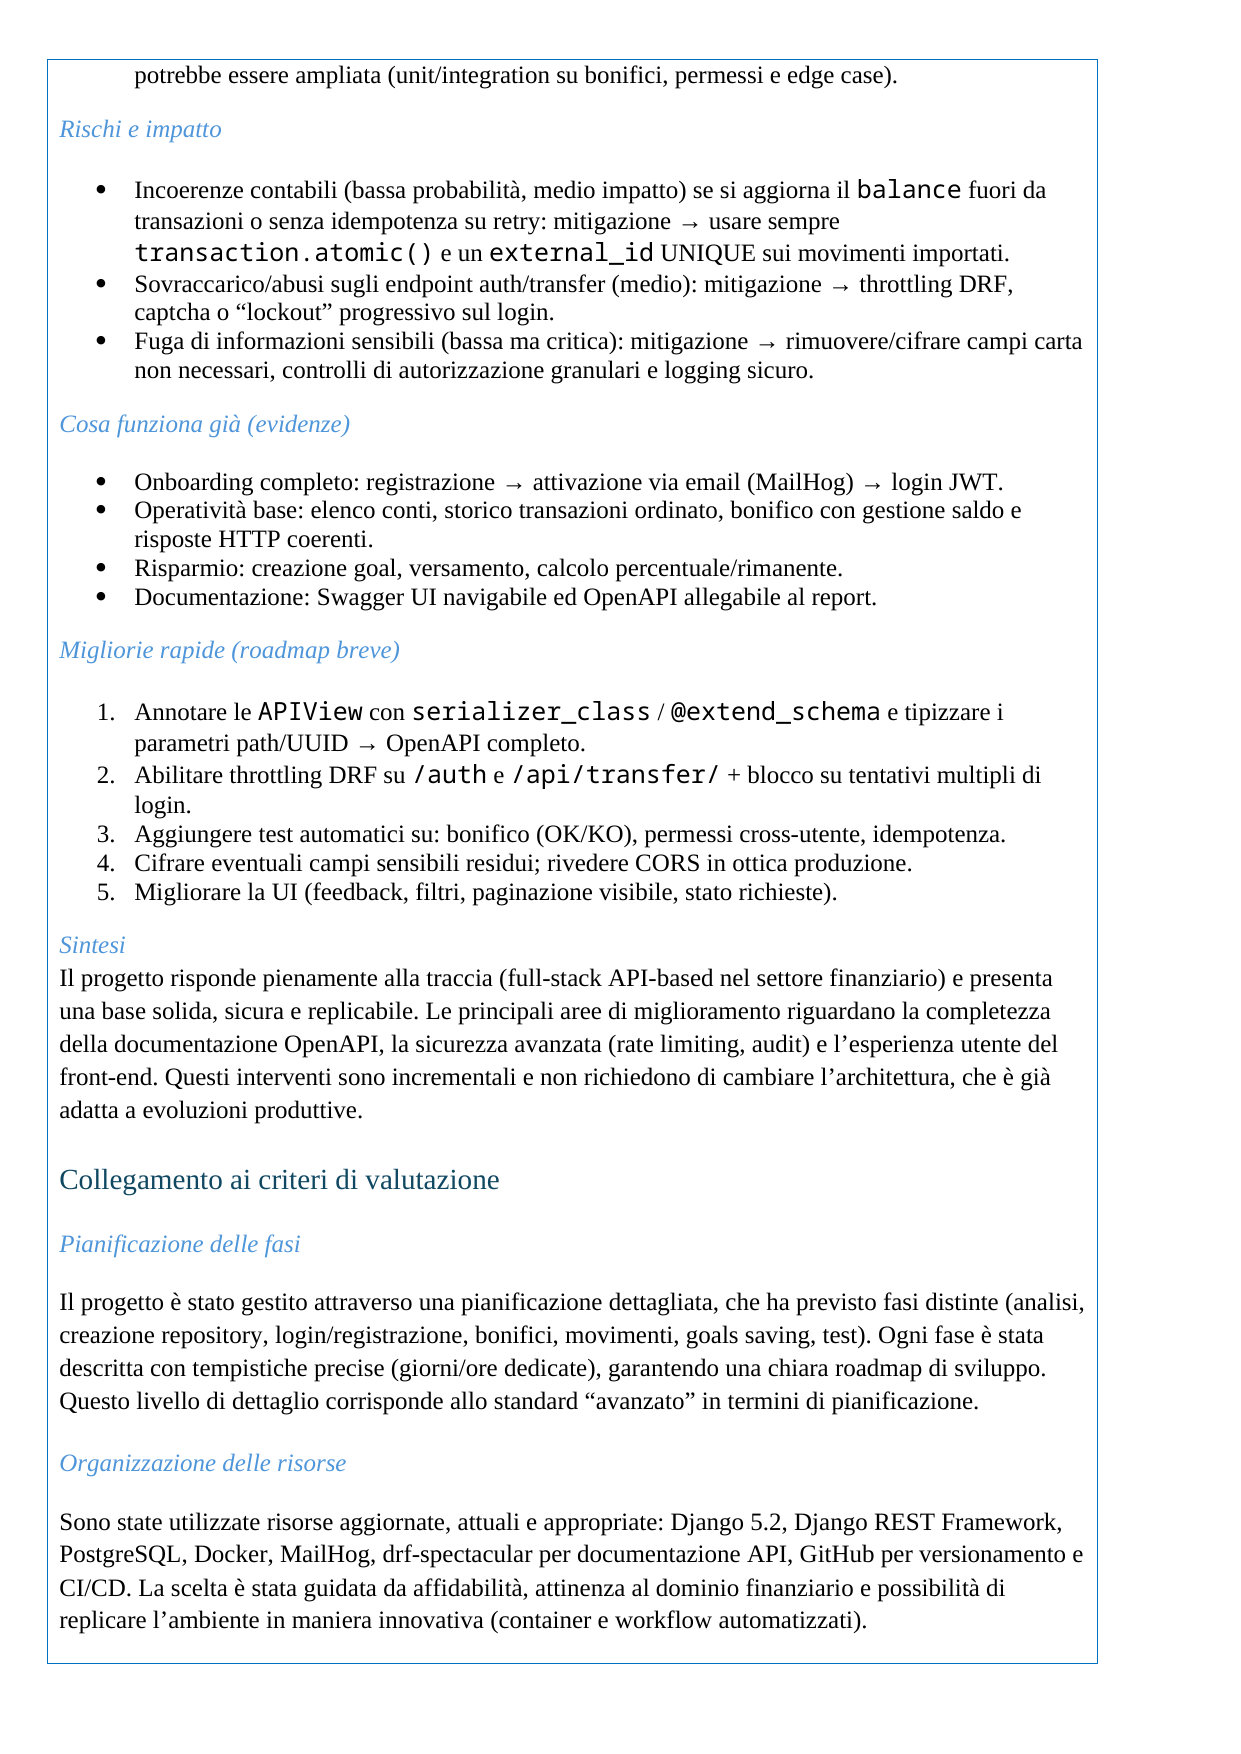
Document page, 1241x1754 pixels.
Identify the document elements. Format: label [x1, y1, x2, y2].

table_cell [48, 60, 1097, 1663]
